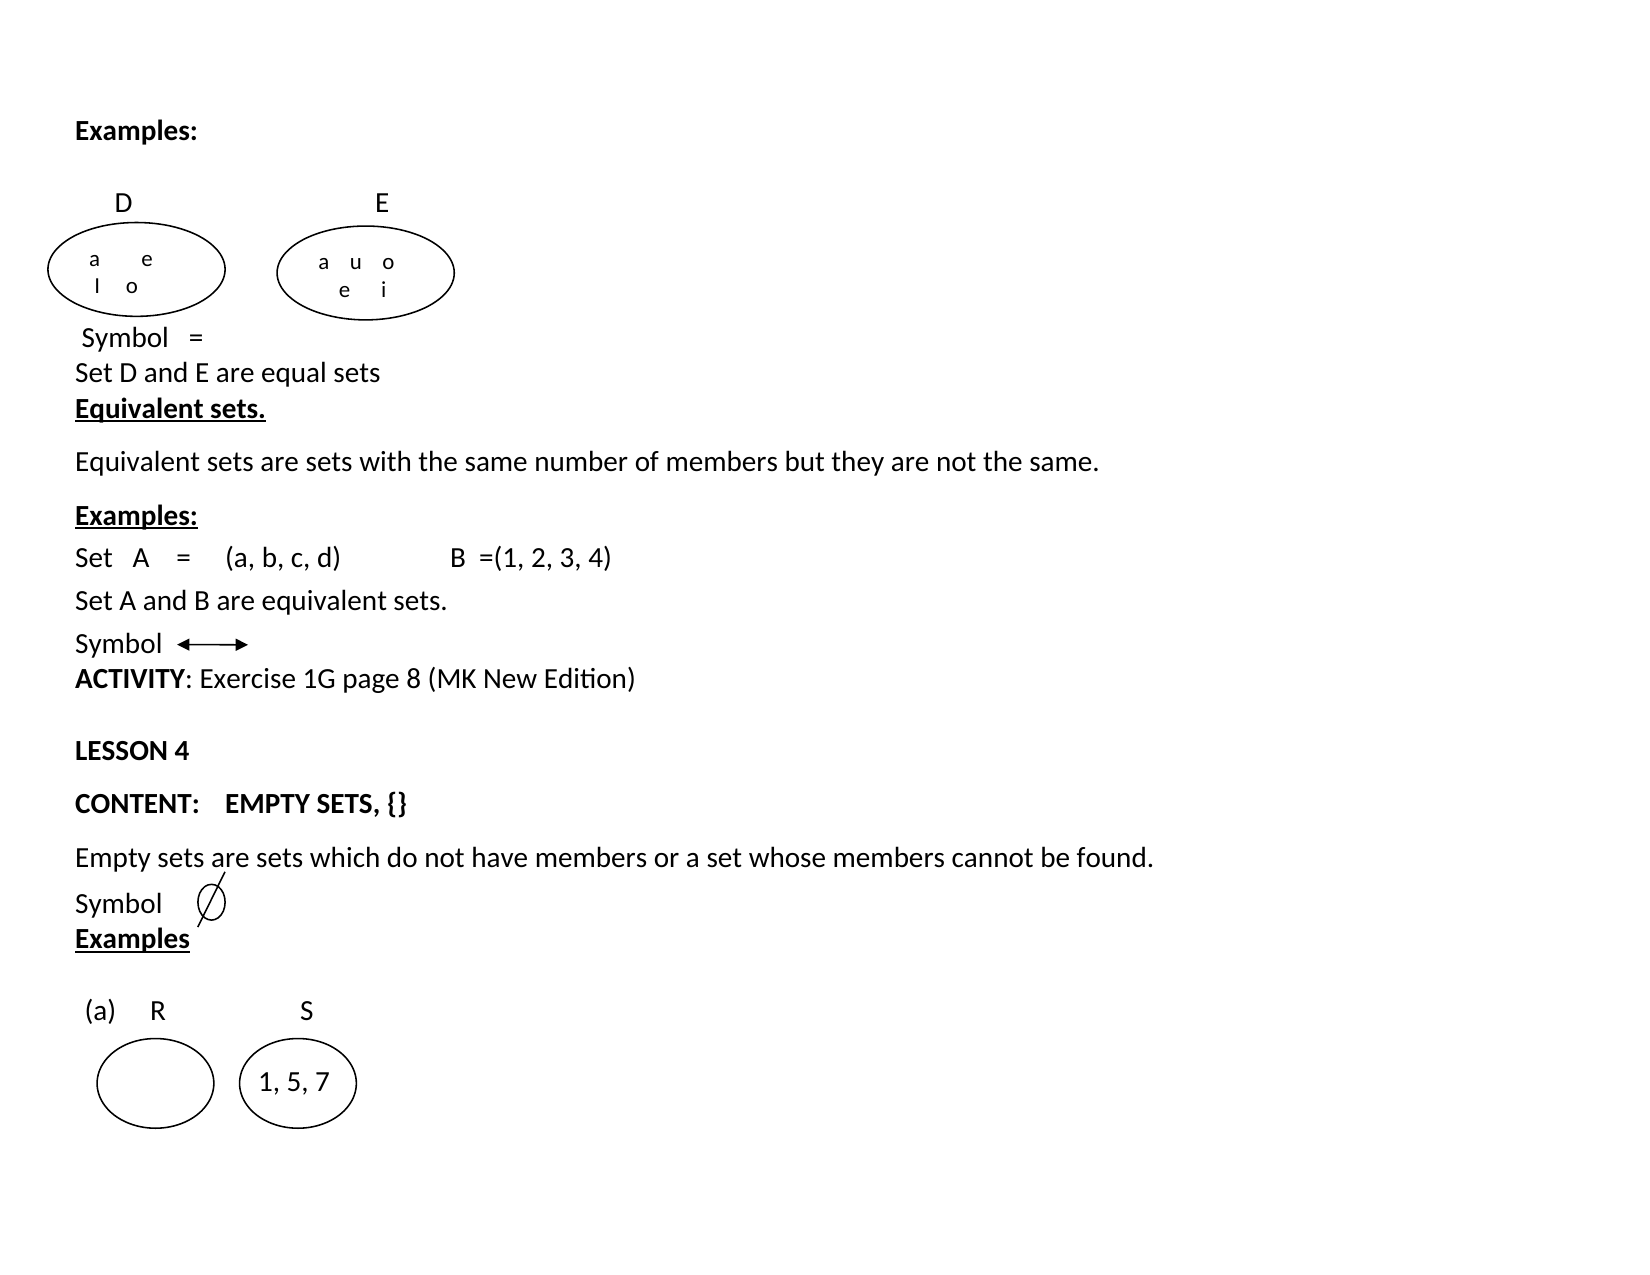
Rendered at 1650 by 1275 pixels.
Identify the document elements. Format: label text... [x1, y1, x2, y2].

text Examples: [75, 112, 1537, 148]
text CONTENT: EMPTY SETS, {} [75, 785, 1537, 821]
text Symbol = [75, 319, 1537, 354]
text Equivalent sets. [75, 390, 1537, 426]
text Symbol [75, 625, 1537, 661]
text Empty sets are sets which do not have members or a set whose members cannot be found. [75, 839, 1537, 874]
text ACTIVITY: Exercise 1G page 8 (MK New Edition) [75, 661, 1537, 696]
text Symbol [75, 885, 204, 921]
text Symbol [216, 885, 1537, 921]
text 1, 5, 7 [225, 1063, 244, 1099]
text 1, 5, 7 [352, 1063, 1537, 1099]
text LESSON 4 [75, 732, 1537, 767]
text Examples: [75, 497, 1537, 532]
text Set A = (a, b, c, d) B =(1, 2, 3, 4) [75, 539, 1537, 575]
text 1, 5, 7 [241, 1063, 355, 1099]
text Examples [75, 921, 1537, 956]
text D E [75, 184, 1537, 219]
text Equivalent sets are sets with the same number of members but they are not the same. [75, 443, 1537, 479]
text Set D and E are equal sets [75, 354, 1537, 390]
list R S [84, 992, 1537, 1027]
text Set A and B are equivalent sets. [75, 582, 1537, 618]
